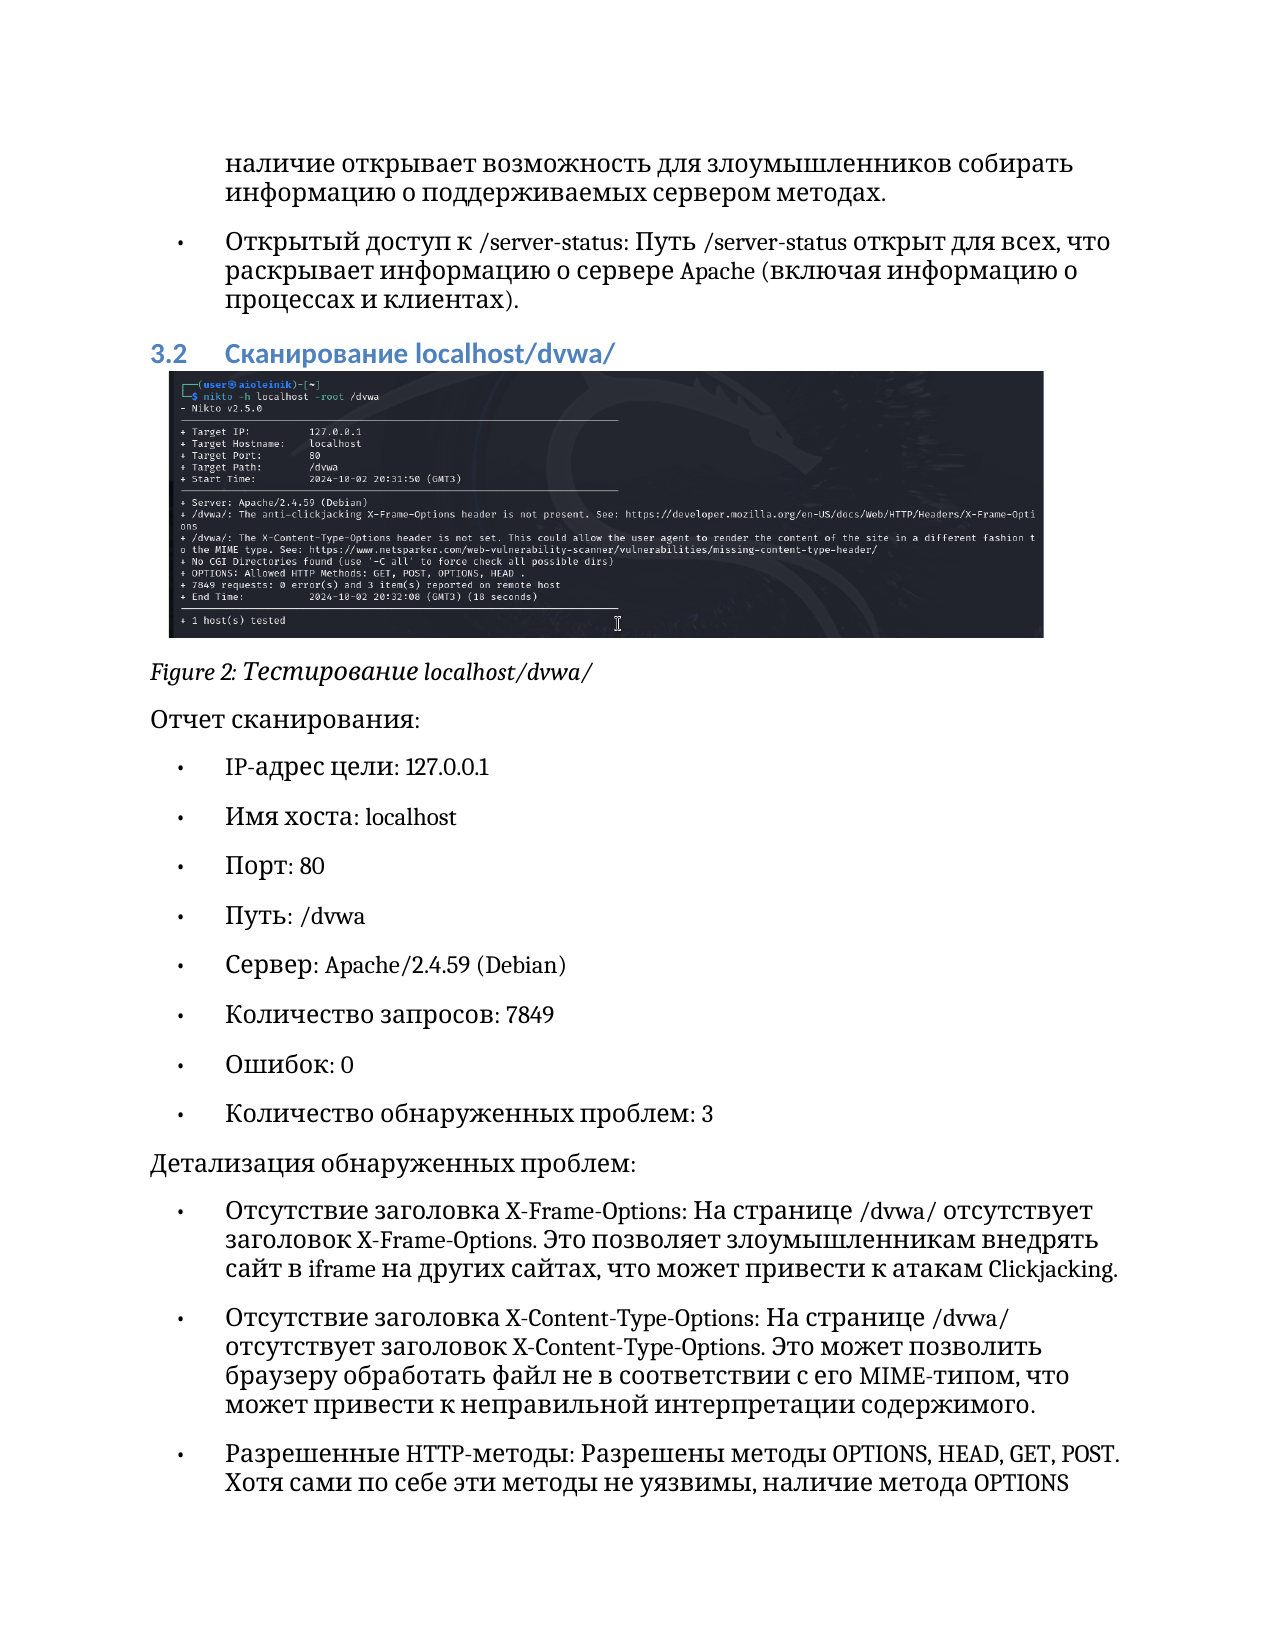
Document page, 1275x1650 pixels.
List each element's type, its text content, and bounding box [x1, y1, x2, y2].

list Порт: 80 [175, 852, 1125, 881]
subtitle 3.2 Сканирование localhost/dvwa/ [150, 335, 1125, 371]
list Количество обнаруженных проблем: 3 [175, 1100, 1125, 1129]
list Сервер: Apache/2.4.59 (Debian) [175, 951, 1125, 980]
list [175, 1440, 1125, 1498]
text Отчет сканирования: [150, 706, 1125, 734]
text Детализация обнаруженных проблем: [150, 1150, 1125, 1178]
list Путь: /dvwa [175, 902, 1125, 931]
list Количество запросов: 7849 [175, 1001, 1125, 1030]
list IP-адрес цели: 127.0.0.1 [175, 753, 1125, 782]
picture [168, 371, 1044, 638]
list Отсутствие заголовка X-Frame-Options: На странице /dvwa/ отсутствует заголовок X-Frame-Options. Это позволяет злоумышленникам внедрять сайт в iframe на других сайтах, что может привести к атакам Clickjacking. [175, 1197, 1125, 1283]
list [175, 150, 1125, 207]
list Ошибок: 0 [175, 1051, 1125, 1079]
text Figure 2: Тестирование localhost/dvwa/ [150, 658, 1125, 687]
list Открытый доступ к /server-status: Путь /server-status открыт для всех, что раскрывает информацию о сервере Apache (включая информацию о процессах и клиентах). [175, 228, 1125, 314]
list Имя хоста: localhost [175, 803, 1125, 831]
list Отсутствие заголовка X-Content-Type-Options: На странице /dvwa/ отсутствует заголовок X-Content-Type-Options. Это может позволить браузеру обработать файл не в соответствии с его MIME-типом, что может привести к неправильной интерпретации содержимого. [175, 1304, 1125, 1419]
